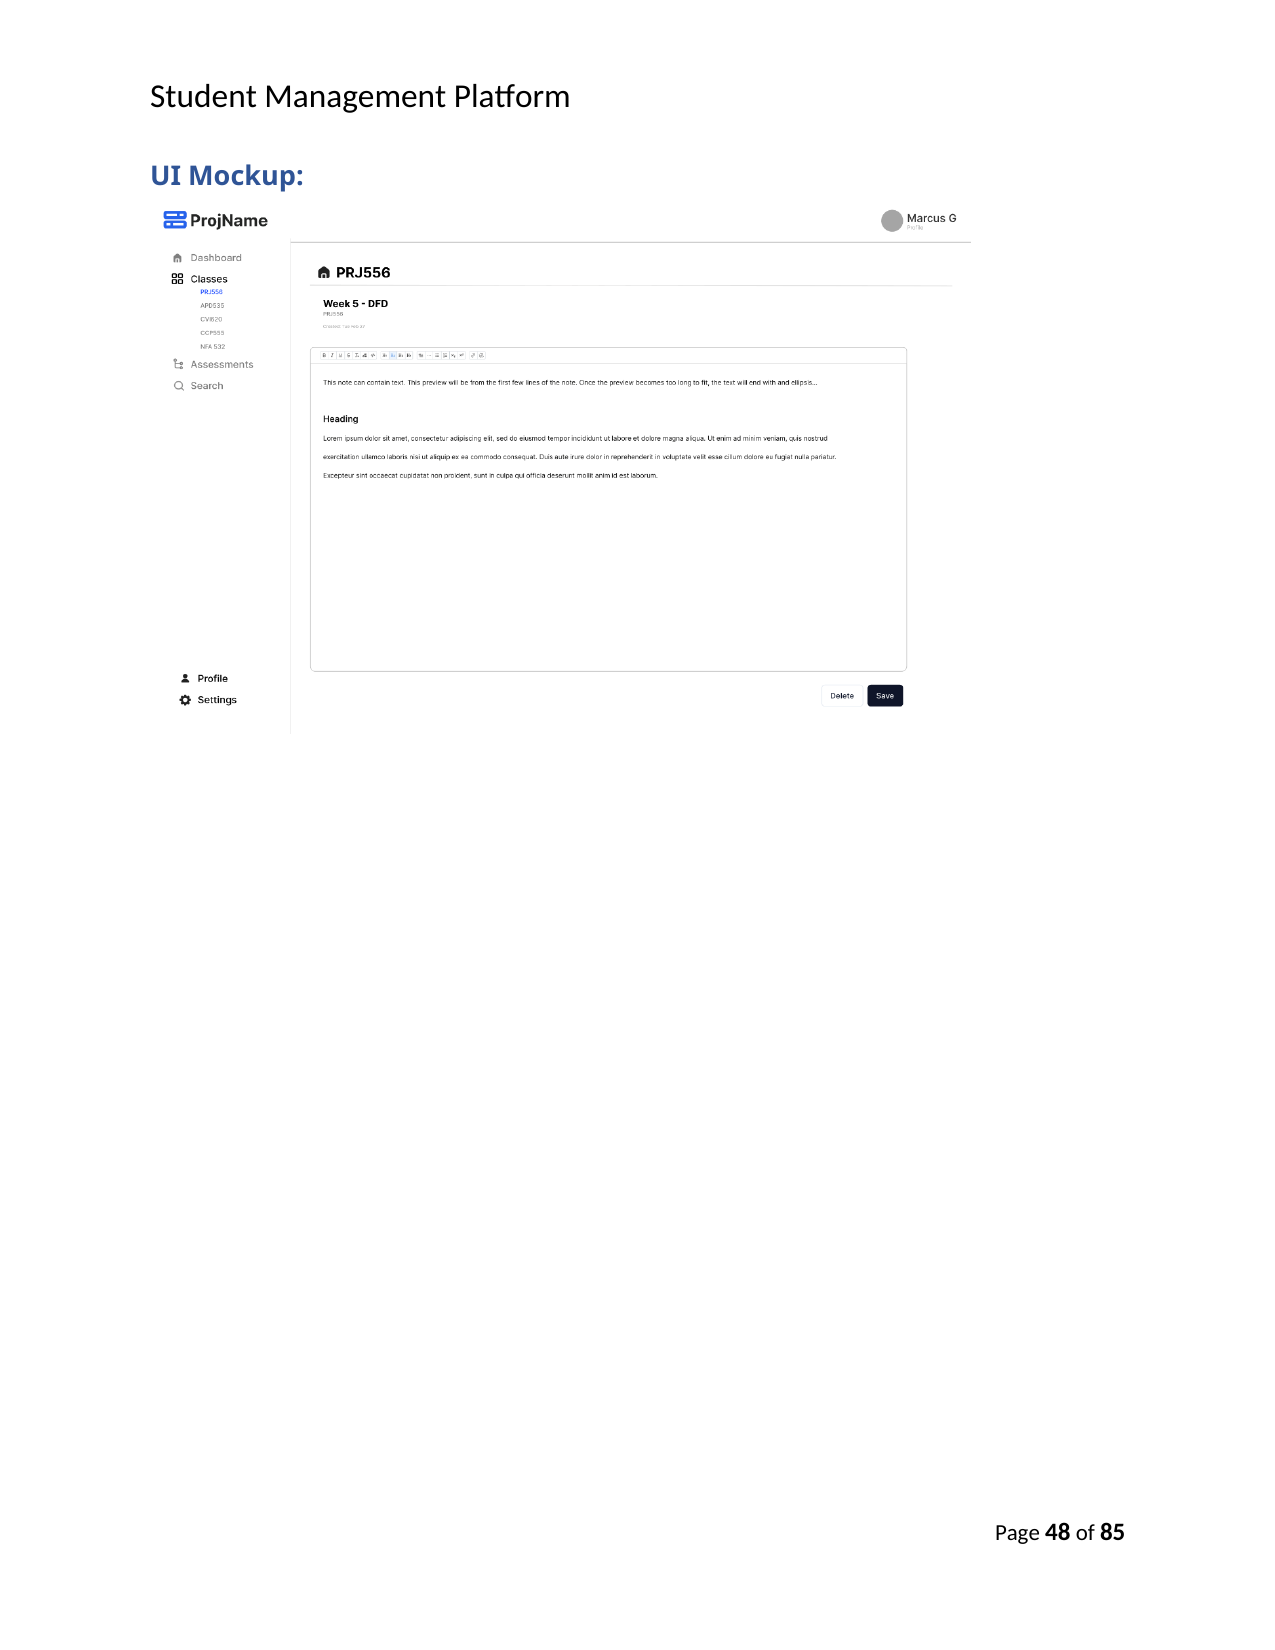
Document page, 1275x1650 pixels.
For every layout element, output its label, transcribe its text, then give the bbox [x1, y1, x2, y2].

subtitle UI Mockup: [150, 156, 1125, 193]
picture [152, 205, 971, 734]
